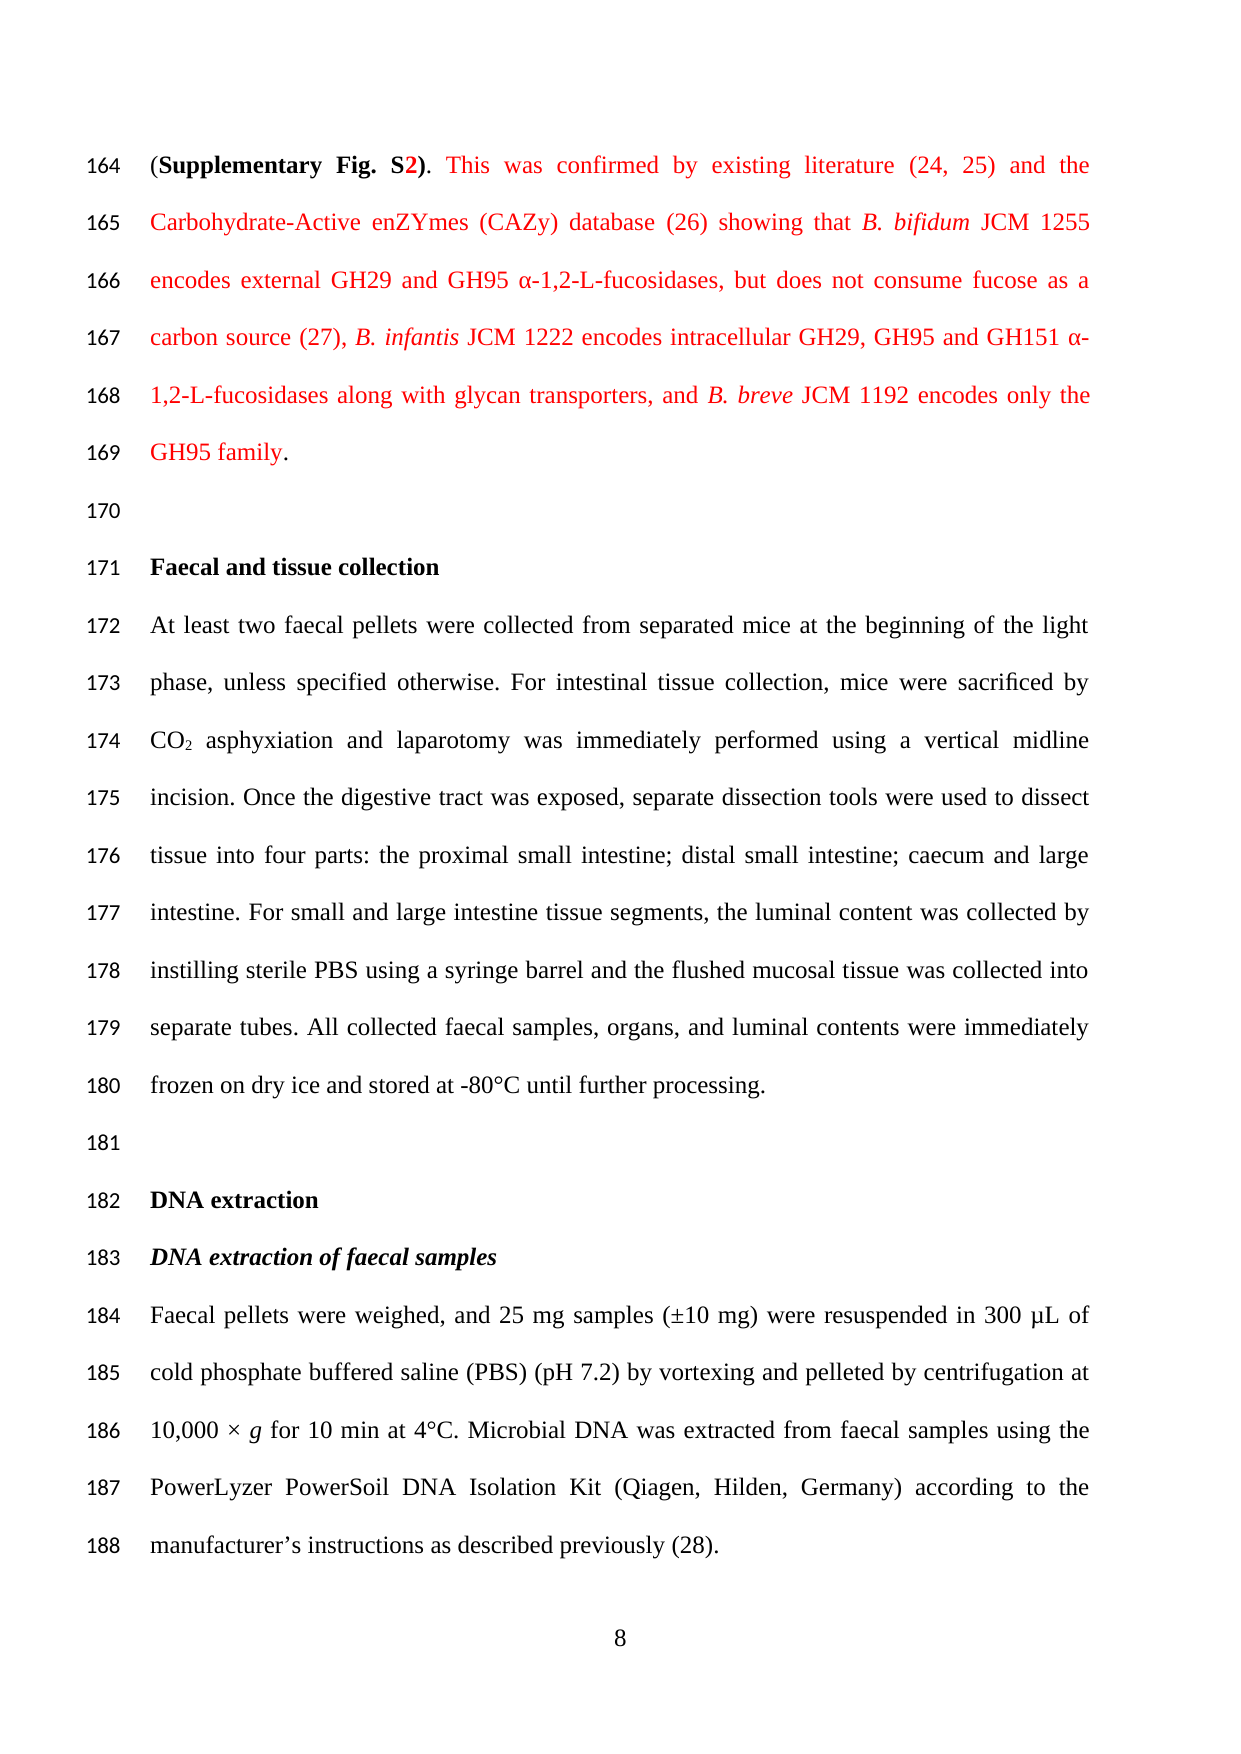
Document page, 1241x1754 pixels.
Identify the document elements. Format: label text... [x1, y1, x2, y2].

text Faecal pellets were weighed, and 25 mg samples (±10 mg) were resuspended in 300 µL of cold phosphate buffered saline (PBS) (pH 7.2) by vortexing and pelleted by centrifugation at 10,000 × g for 10 min at 4°C. Microbial DNA was extracted from faecal samples using the PowerLyzer PowerSoil DNA Isolation Kit (Qiagen, Hilden, Germany) according to the manufacturer’s instructions as described previously (28). [150, 1300, 1090, 1559]
text DNA extraction of faecal samples [150, 1242, 1090, 1271]
text At least two faecal pellets were collected from separated mice at the beginning of the light phase, unless specified otherwise. For intestinal tissue collection, mice were sacriﬁced by CO2 asphyxiation and laparotomy was immediately performed using a vertical midline incision. Once the digestive tract was exposed, separate dissection tools were used to dissect tissue into four parts: the proximal small intestine; distal small intestine; caecum and large intestine. For small and large intestine tissue segments, the luminal content was collected by instilling sterile PBS using a syringe barrel and the flushed mucosal tissue was collected into separate tubes. All collected faecal samples, organs, and luminal contents were immediately frozen on dry ice and stored at -80°C until further processing. [150, 610, 1090, 1099]
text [150, 150, 1090, 466]
text DNA extraction [150, 1185, 1090, 1214]
text Faecal and tissue collection [150, 552, 1090, 581]
